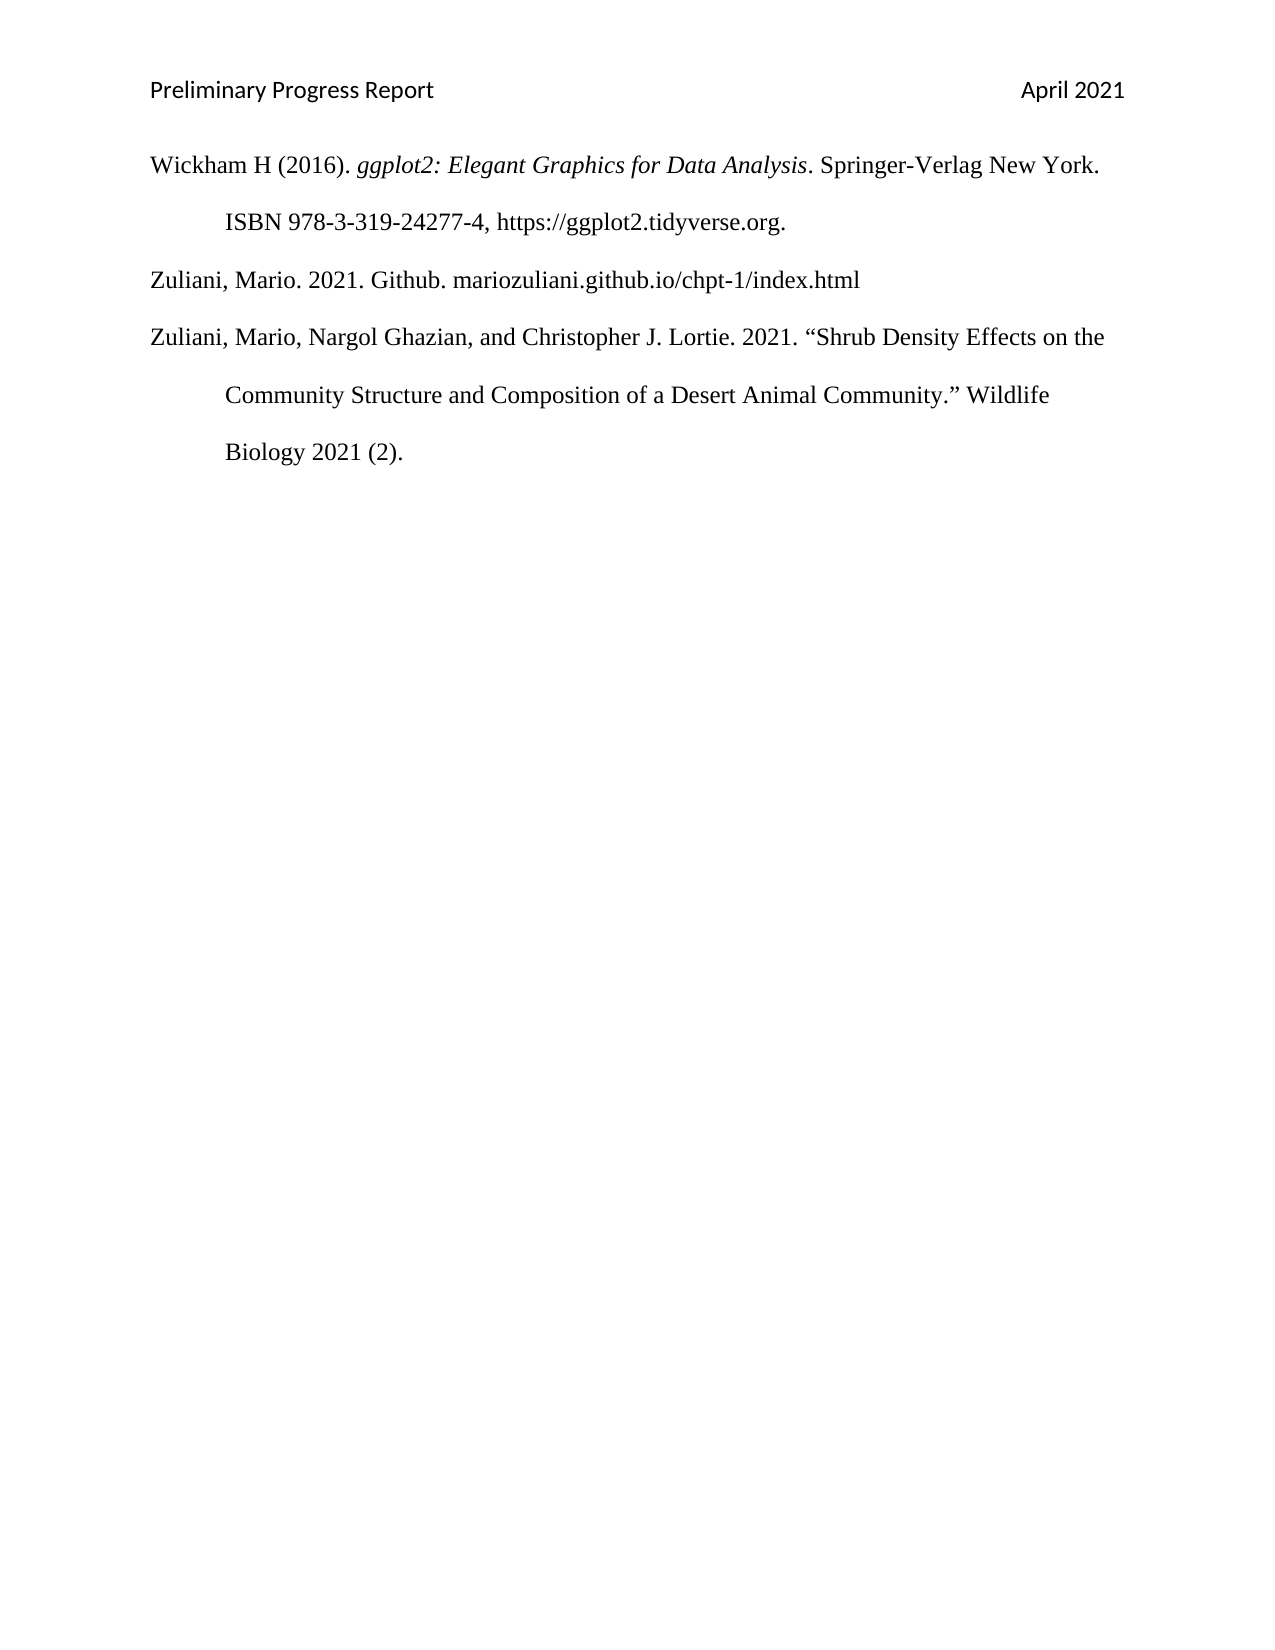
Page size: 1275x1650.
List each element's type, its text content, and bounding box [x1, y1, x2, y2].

text Wickham H (2016). ggplot2: Elegant Graphics for Data Analysis. Springer-Verlag New York. ISBN 978-3-319-24277-4, https://ggplot2.tidyverse.org. [150, 150, 1125, 236]
text Zuliani, Mario. 2021. Github. mariozuliani.github.io/chpt-1/index.html [150, 265, 1125, 294]
text Zuliani, Mario, Nargol Ghazian, and Christopher J. Lortie. 2021. “Shrub Density Effects on the Community Structure and Composition of a Desert Animal Community.” Wildlife Biology 2021 (2). [150, 322, 1125, 466]
